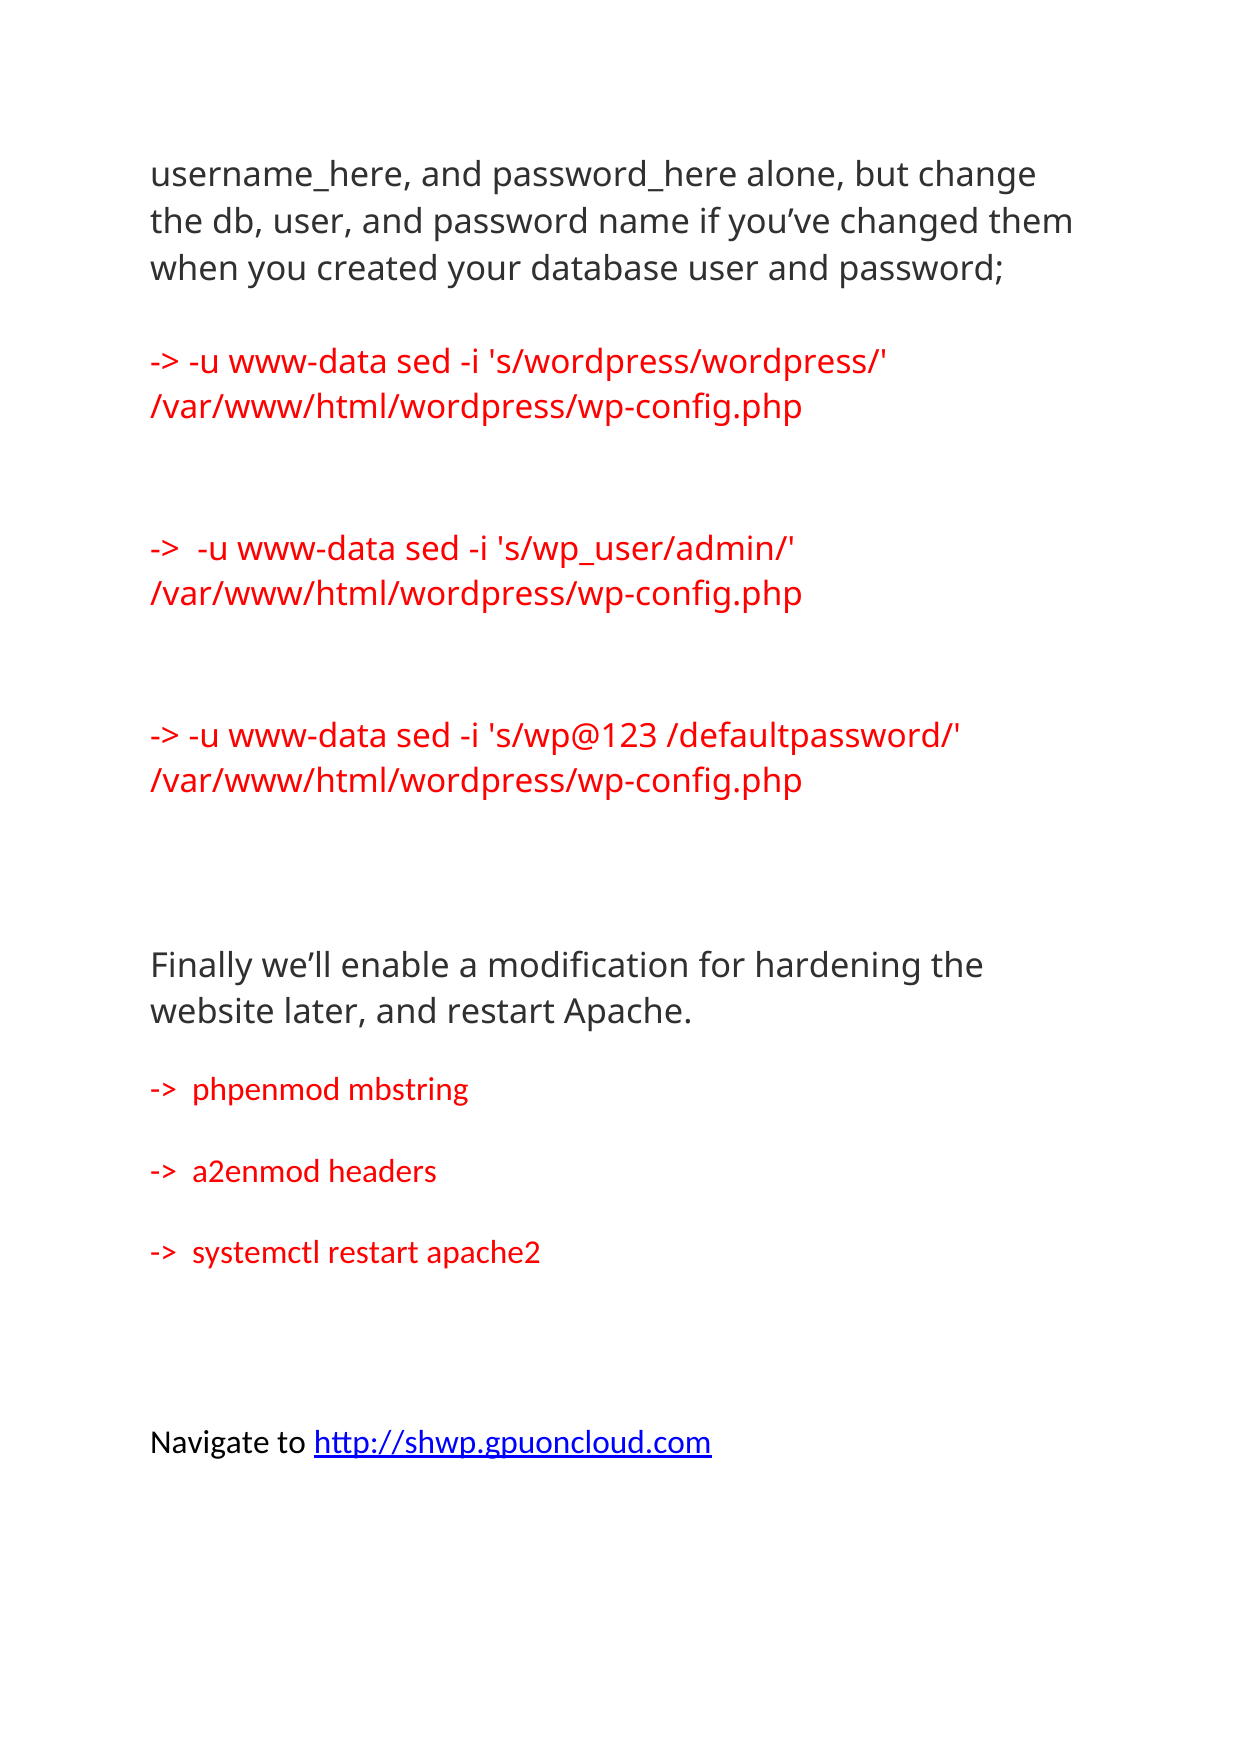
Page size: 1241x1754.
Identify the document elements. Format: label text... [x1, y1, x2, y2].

text -> -u www-data sed -i 's/wordpress/wordpress/' /var/www/html/wordpress/wp-config.php [150, 337, 1090, 428]
text -> systemctl restart apache2 [150, 1231, 1090, 1272]
text Navigate to http://shwp.gpuoncloud.com [150, 1421, 1090, 1461]
text -> -u www-data sed -i 's/wp@123 /defaultpassword/' /var/www/html/wordpress/wp-config.php [803, 712, 1090, 802]
text Finally we’ll enable a modification for hardening the website later, and restart Apache. [693, 940, 1090, 1034]
text -> phpenmod mbstring [150, 1068, 1090, 1109]
text -> -u www-data sed -i 's/wp_user/admin/' /var/www/html/wordpress/wp-config.php [150, 524, 1090, 615]
text -> a2enmod headers [150, 1150, 1090, 1191]
